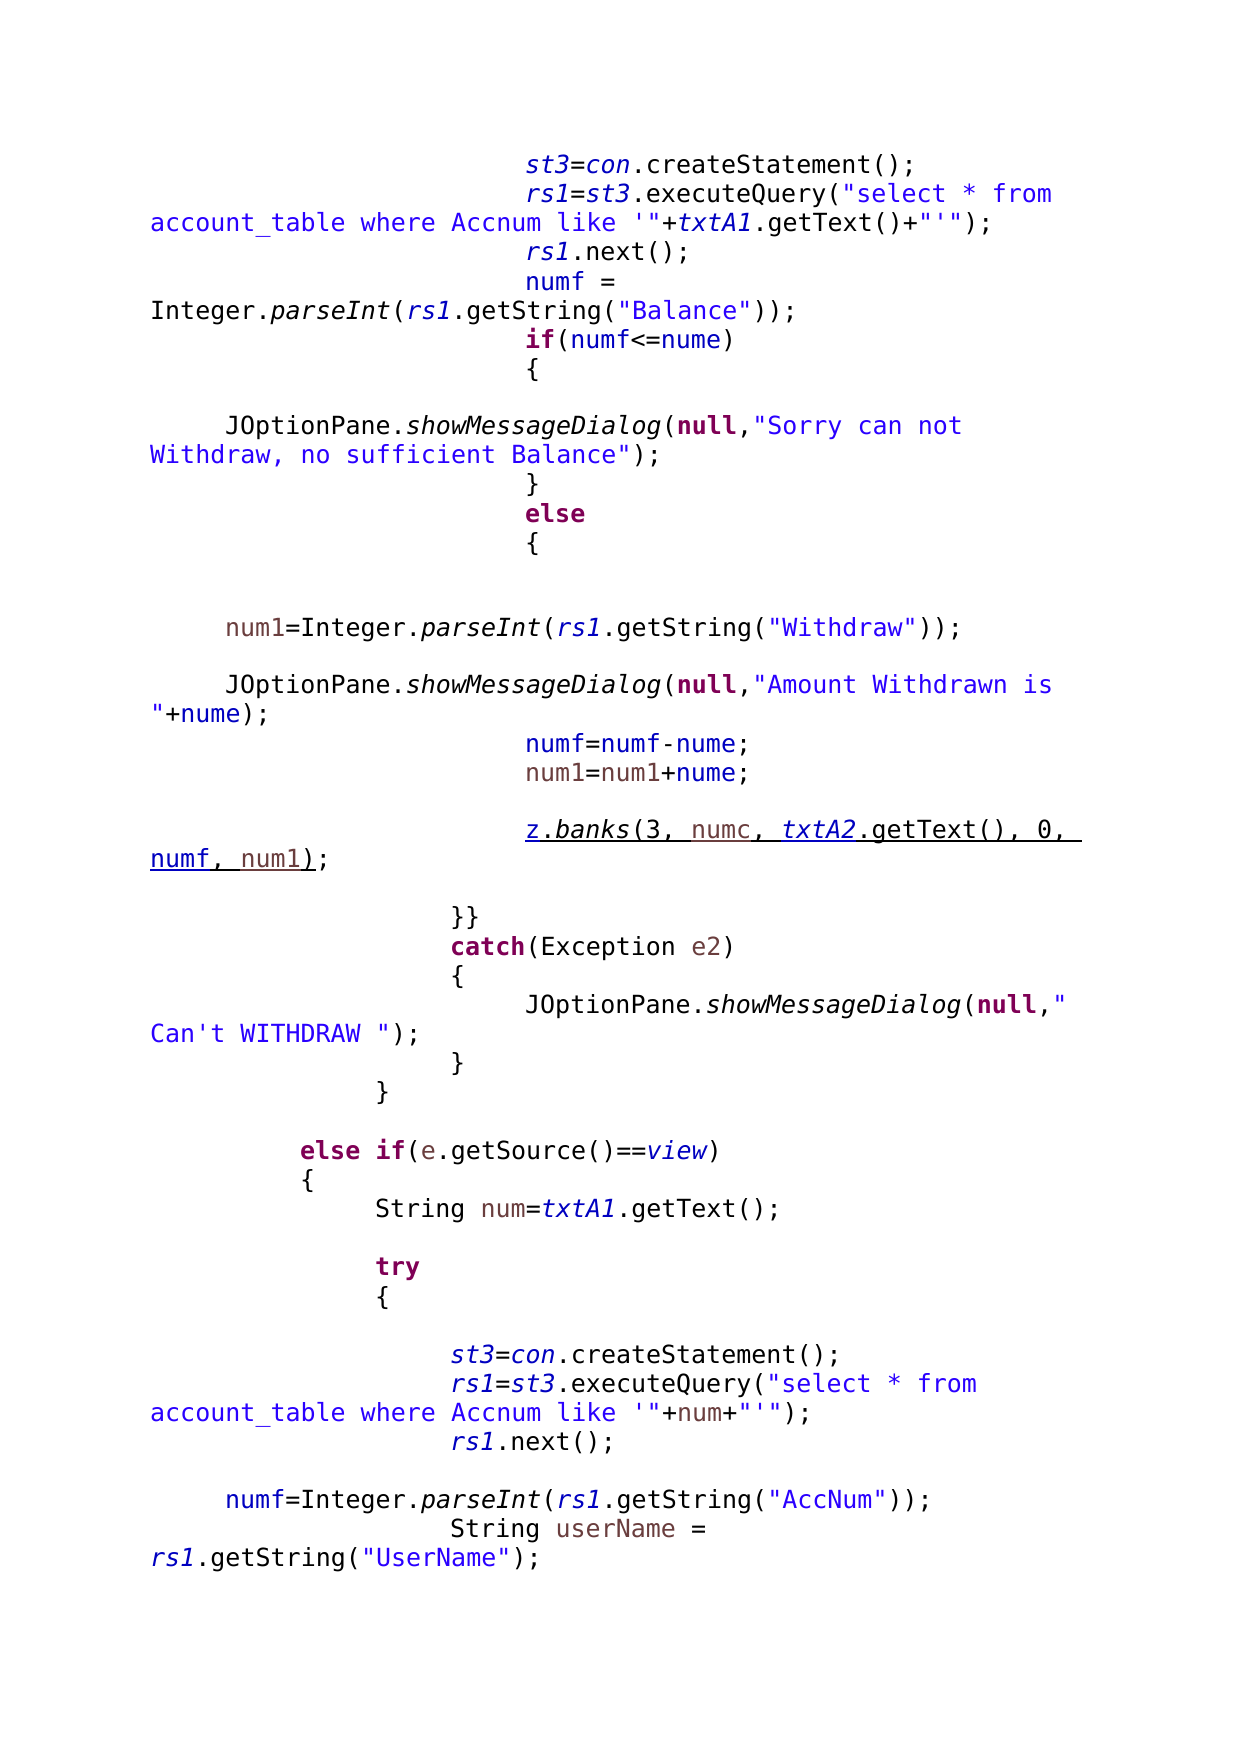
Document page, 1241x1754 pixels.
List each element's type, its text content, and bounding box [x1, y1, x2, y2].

text else if(e.getSource()==view) [150, 1136, 1090, 1165]
text rs1.next(); [150, 1428, 1090, 1457]
text catch(Exception e2) [150, 932, 1090, 961]
text { [150, 1282, 1090, 1311]
text } [150, 1048, 1090, 1078]
text JOptionPane.showMessageDialog(null,"Sorry can not Withdraw, no sufficient Balance"); [150, 383, 1090, 470]
text if(numf<=nume) [150, 325, 1090, 354]
text { [150, 528, 1090, 557]
text String num=txtA1.getText(); [150, 1194, 1090, 1223]
text else [150, 499, 1090, 528]
text { [150, 1165, 1090, 1194]
text } [150, 470, 1090, 499]
text JOptionPane.showMessageDialog(null,"Amount Withdrawn is "+nume); [150, 642, 1090, 729]
text num1=Integer.parseInt(rs1.getString("Withdraw")); [150, 585, 1090, 642]
text JOptionPane.showMessageDialog(null," Can't WITHDRAW "); [150, 990, 1090, 1048]
text z.banks(3, numc, txtA2.getText(), 0, numf, num1); [150, 815, 1090, 873]
text num1=num1+nume; [150, 758, 1090, 787]
text rs1.next(); [150, 237, 1090, 267]
text String userName = rs1.getString("UserName"); [150, 1514, 1090, 1572]
text st3=con.createStatement(); [150, 150, 1090, 179]
text numf=numf-nume; [150, 729, 1090, 758]
text } [150, 1078, 1090, 1107]
text { [150, 354, 1090, 383]
text numf = Integer.parseInt(rs1.getString("Balance")); [150, 267, 1090, 325]
text { [150, 961, 1090, 990]
text rs1=st3.executeQuery("select * from account_table where Accnum like '"+num+"'"); [150, 1369, 1090, 1428]
text }} [150, 903, 1090, 932]
text rs1=st3.executeQuery("select * from account_table where Accnum like '"+txtA1.getText()+"'"); [150, 179, 1090, 237]
text try [150, 1253, 1090, 1282]
text numf=Integer.parseInt(rs1.getString("AccNum")); [150, 1457, 1090, 1514]
text st3=con.createStatement(); [150, 1340, 1090, 1369]
